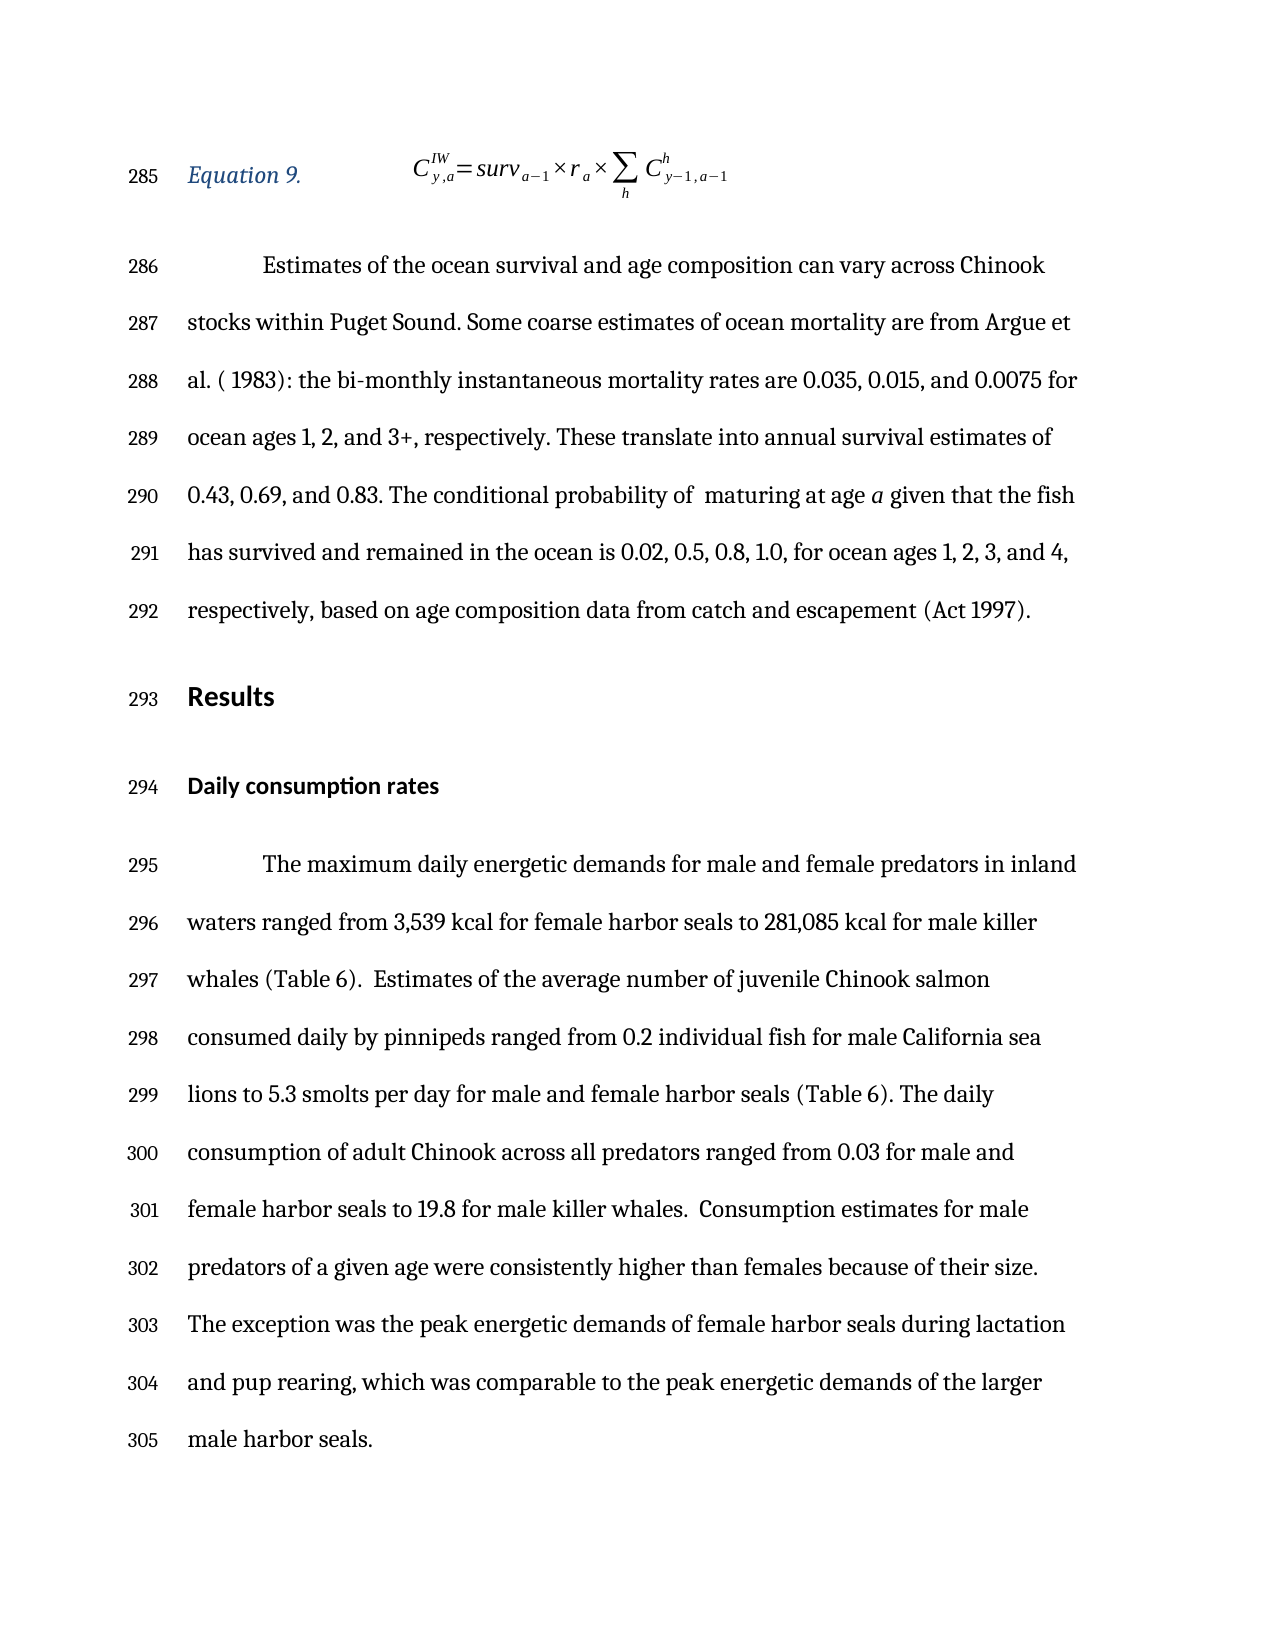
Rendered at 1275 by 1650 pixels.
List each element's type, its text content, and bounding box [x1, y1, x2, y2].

text Estimates of the ocean survival and age composition can vary across Chinook stocks within Puget Sound. Some coarse estimates of ocean mortality are from Argue et al. ( 1983): the bi-monthly instantaneous mortality rates are 0.035, 0.015, and 0.0075 for ocean ages 1, 2, and 3+, respectively. These translate into annual survival estimates of 0.43, 0.69, and 0.83. The conditional probability of maturing at age given that the fish has survived and remained in the ocean is 0.02, 0.5, 0.8, 1.0, for ocean ages 1, 2, 3, and 4, respectively, based on age composition data from catch and escapement (Act 1997). [187, 251, 1087, 624]
subtitle Daily consumption rates [187, 770, 1087, 801]
subtitle Results [187, 678, 1087, 714]
